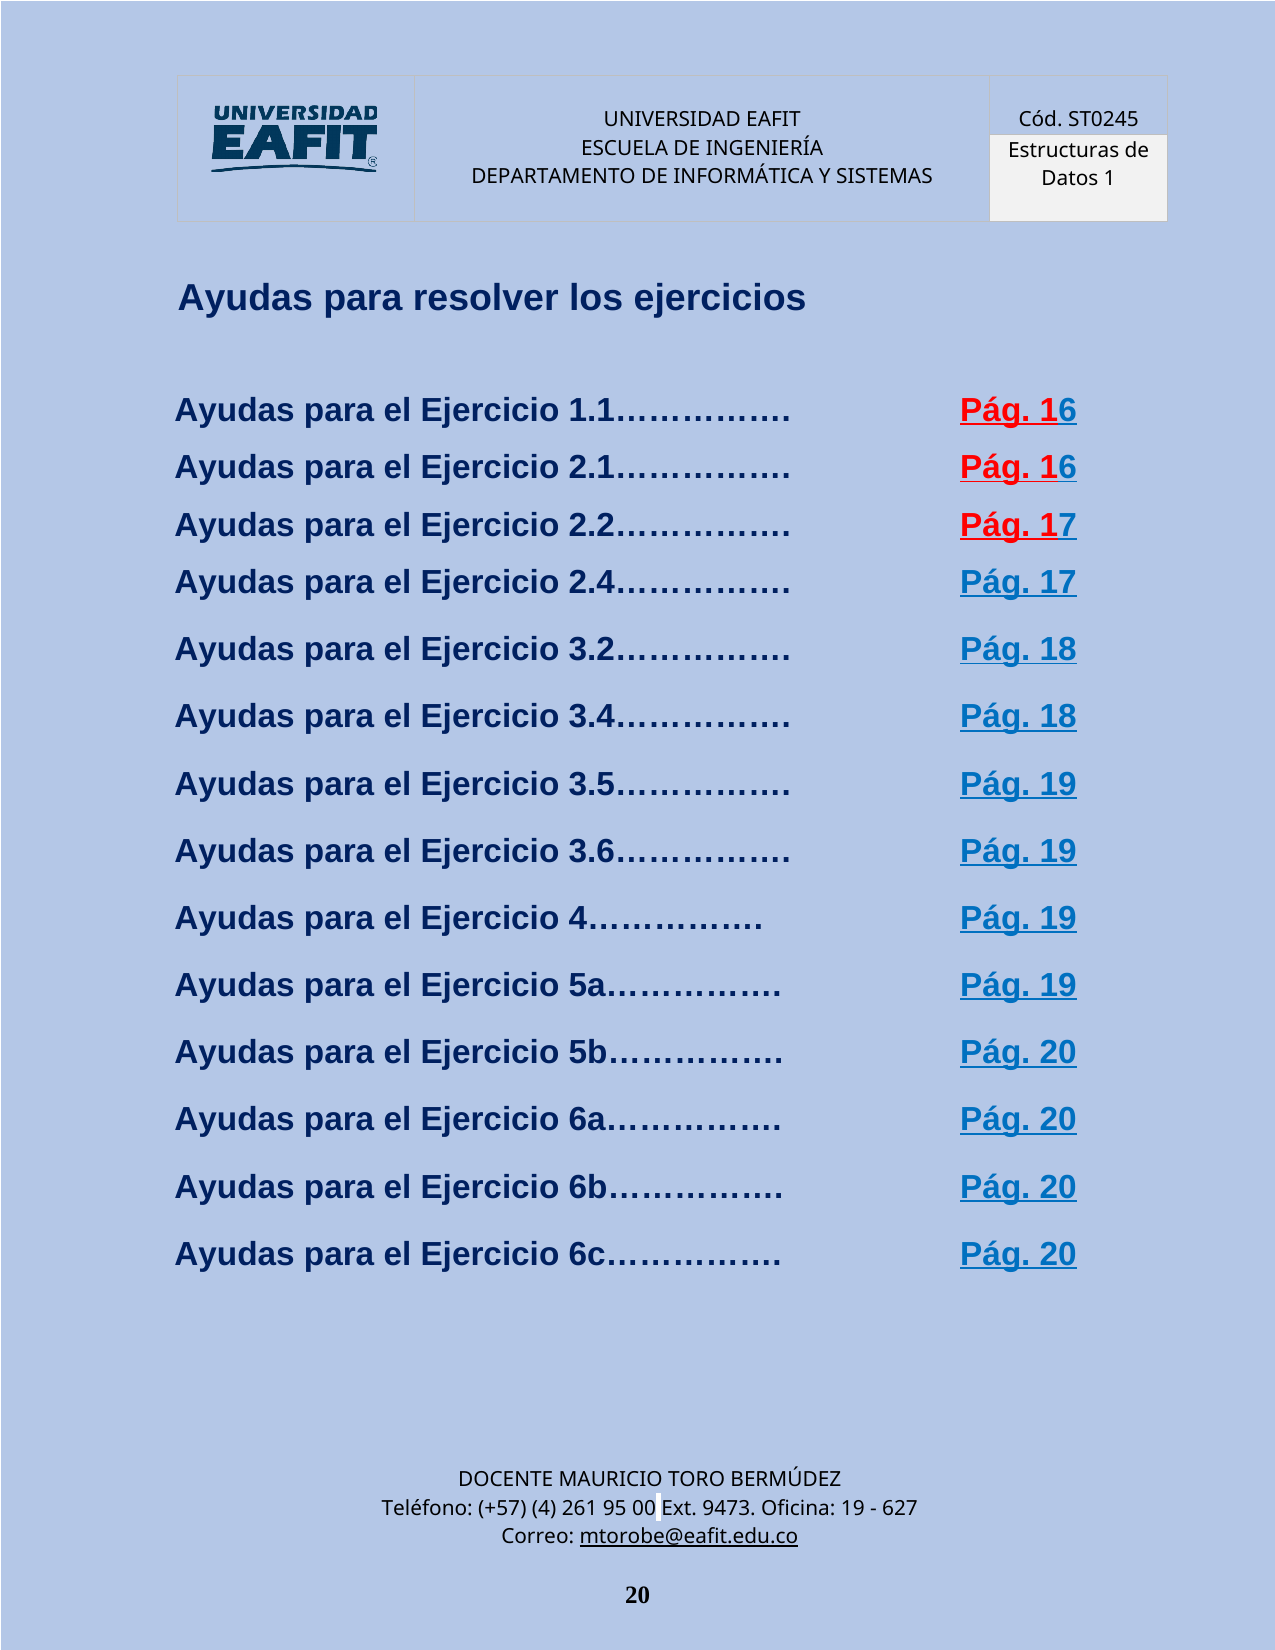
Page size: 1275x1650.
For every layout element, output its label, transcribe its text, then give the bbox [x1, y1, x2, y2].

table_cell Pág. 16 [915, 447, 1121, 504]
table_cell Pág. 19 [915, 831, 1121, 898]
table_header Ayudas para el Ejercicio 1.1……………. [163, 390, 915, 447]
table_cell Pág. 20 [915, 1032, 1121, 1099]
table_cell Pág. 19 [915, 898, 1121, 965]
table_cell Pág. 19 [915, 965, 1121, 1032]
table_cell Pág. 17 [915, 505, 1121, 562]
table_cell Ayudas para el Ejercicio 6a……………. [163, 1100, 915, 1167]
table_header Pág. 16 [915, 390, 1121, 447]
table_cell Pág. 18 [915, 629, 1121, 696]
table_cell Pág. 18 [915, 696, 1121, 763]
table_cell Pág. 19 [915, 764, 1121, 831]
table_cell Ayudas para el Ejercicio 3.2……………. [163, 629, 915, 696]
table_cell Pág. 17 [915, 562, 1121, 629]
table_cell Ayudas para el Ejercicio 2.2……………. [163, 505, 915, 562]
table_cell Ayudas para el Ejercicio 4……………. [163, 898, 915, 965]
table_cell Ayudas para el Ejercicio 3.4……………. [163, 696, 915, 763]
table_cell Ayudas para el Ejercicio 2.1……………. [163, 447, 915, 504]
table_cell Ayudas para el Ejercicio 6b……………. [163, 1167, 915, 1234]
table_cell Pág. 20 [915, 1167, 1121, 1234]
table_cell Ayudas para el Ejercicio 2.4……………. [163, 562, 915, 629]
text Ayudas para resolver los ejercicios [177, 275, 1122, 318]
picture [211, 105, 377, 172]
table_cell Pág. 20 [915, 1234, 1121, 1301]
table_cell Pág. 20 [915, 1100, 1121, 1167]
table_cell Ayudas para el Ejercicio 6c……………. [163, 1234, 915, 1301]
table_cell Ayudas para el Ejercicio 5b……………. [163, 1032, 915, 1099]
table_cell Ayudas para el Ejercicio 5a……………. [163, 965, 915, 1032]
table_cell Ayudas para el Ejercicio 3.5……………. [163, 764, 915, 831]
table_cell Ayudas para el Ejercicio 3.6……………. [163, 831, 915, 898]
